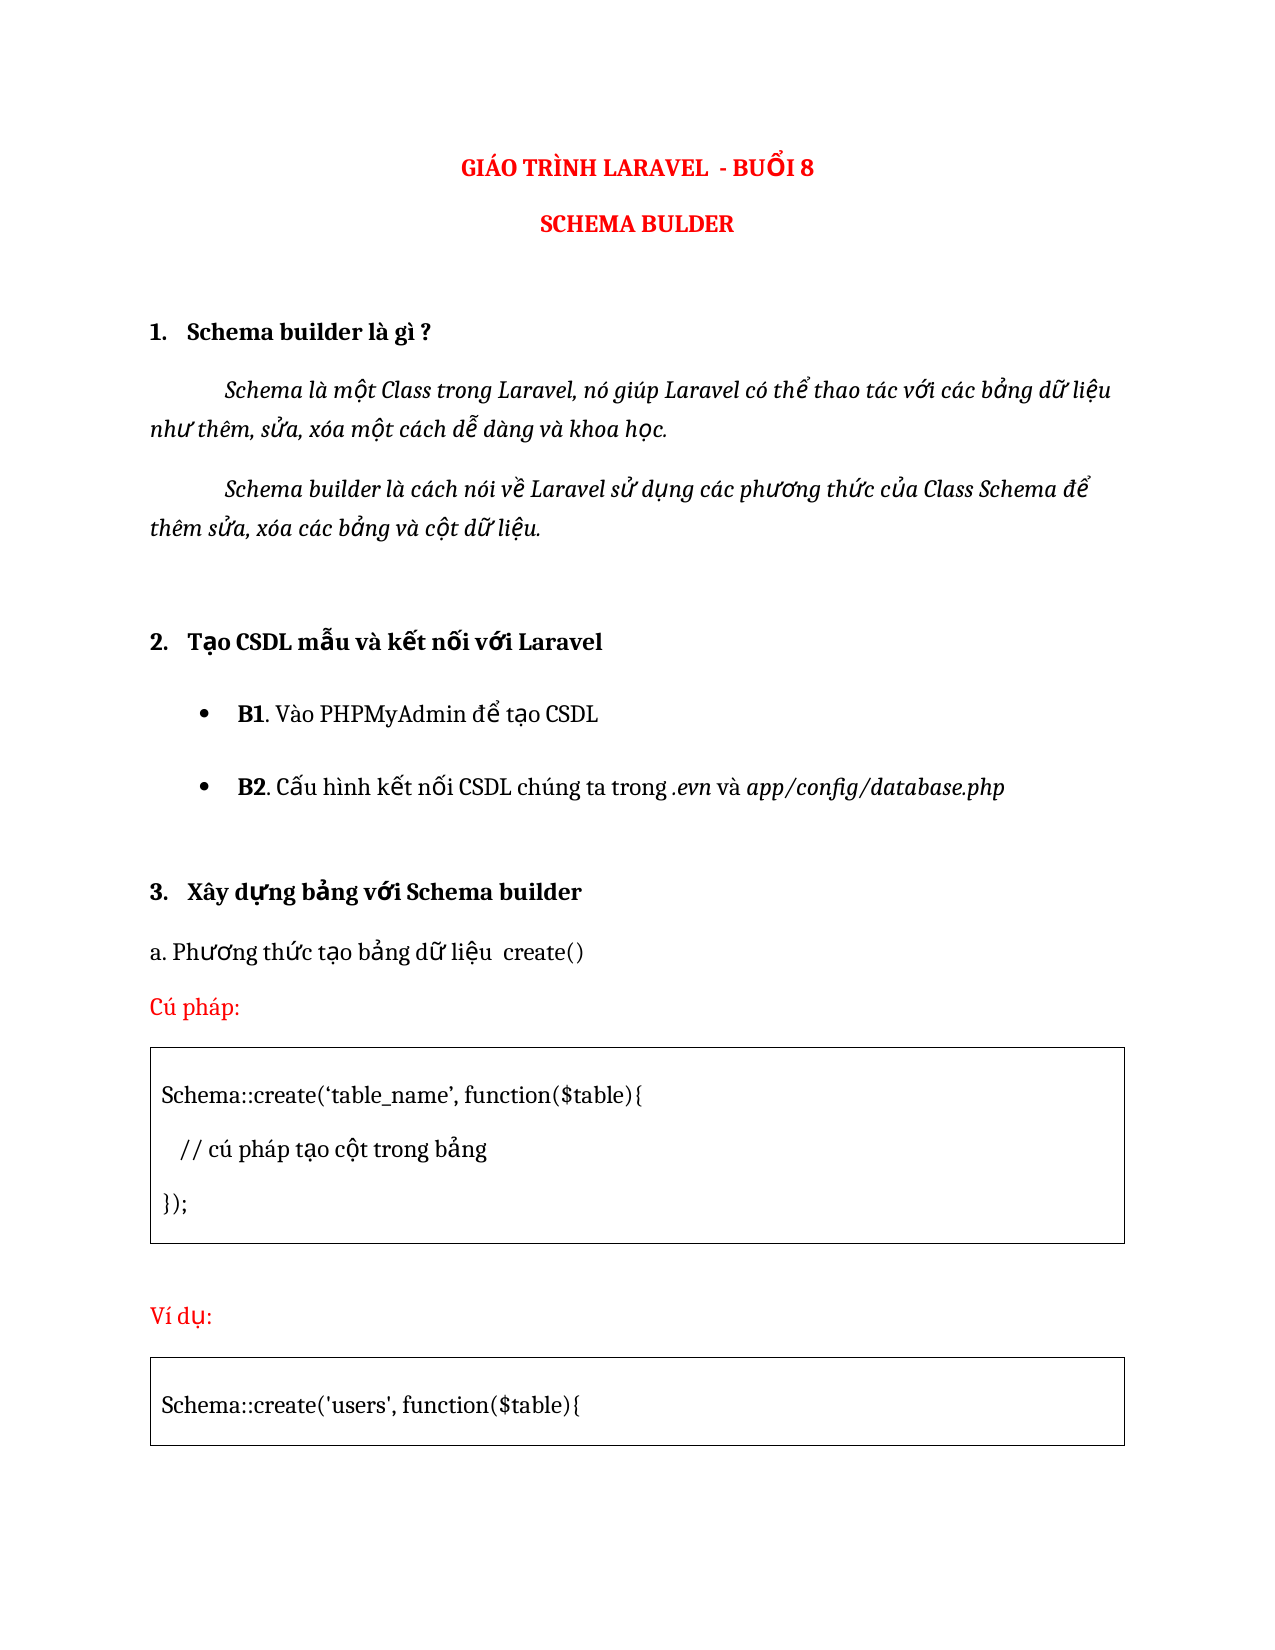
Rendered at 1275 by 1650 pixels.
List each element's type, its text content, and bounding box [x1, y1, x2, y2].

list Tạo CSDL mẫu và kết nối với Laravel [150, 624, 1125, 658]
text Schema builder là cách nói về Laravel sử dụng các phương thức của Class Schema để thêm sửa, xóa các bảng và cột dữ liệu. [150, 471, 1125, 544]
text Ví dụ: [150, 1297, 1125, 1331]
text a. Phương thức tạo bảng dữ liệu create() [150, 933, 1125, 967]
table_header Schema::create(‘table_name’, function($table){ // cú pháp tạo cột trong bảng }); [151, 1048, 1124, 1242]
list B2. Cấu hình kết nối CSDL chúng ta trong .evn và app/config/database.php [200, 768, 1125, 802]
text Schema là một Class trong Laravel, nó giúp Laravel có thể thao tác với các bảng dữ liệu như thêm, sửa, xóa một cách dễ dàng và khoa học. [150, 372, 1125, 445]
text GIÁO TRÌNH LARAVEL - BUỔI 8 [150, 150, 1125, 184]
text Cú pháp: [150, 993, 1125, 1022]
list Schema builder là gì ? [150, 318, 1125, 346]
list B1. Vào PHPMyAdmin để tạo CSDL [200, 696, 1125, 730]
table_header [151, 1358, 1124, 1445]
list Xây dựng bảng với Schema builder [150, 873, 1125, 907]
text SCHEMA BULDER [150, 210, 1125, 239]
